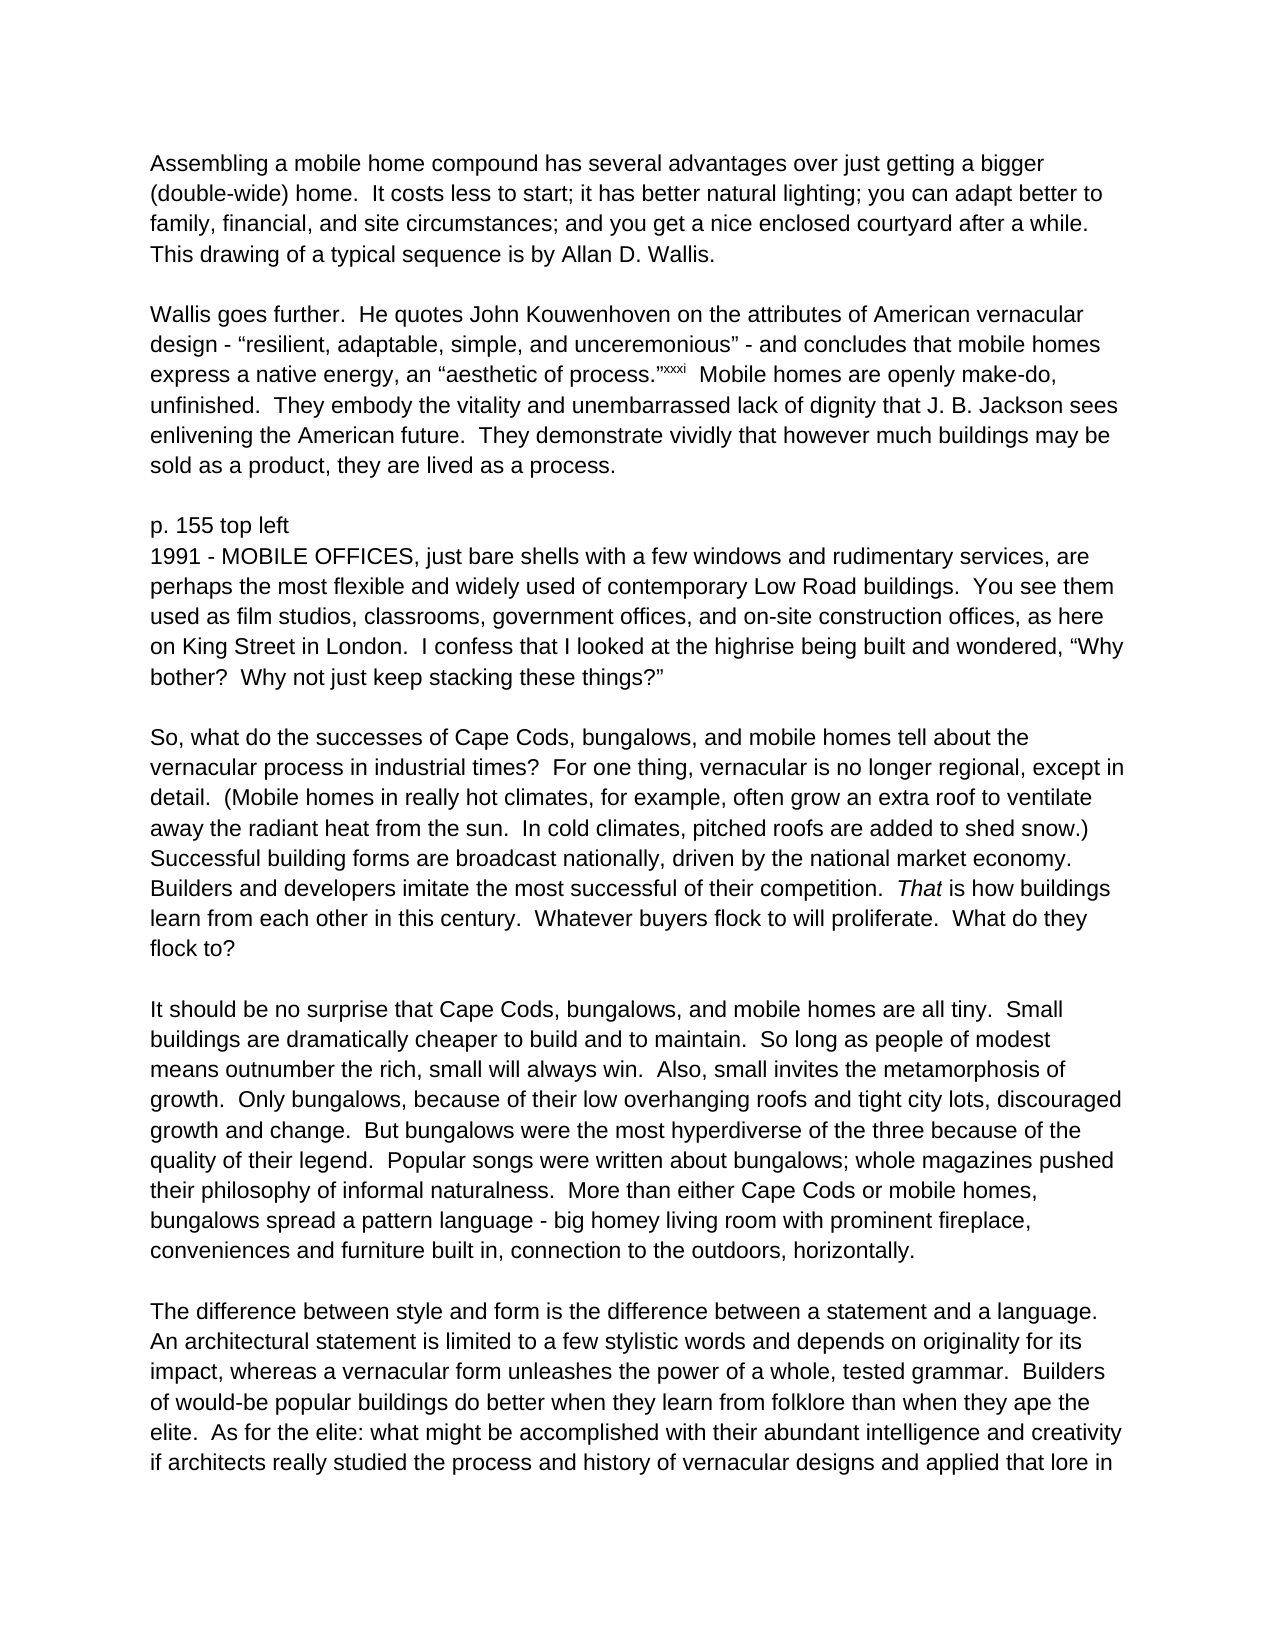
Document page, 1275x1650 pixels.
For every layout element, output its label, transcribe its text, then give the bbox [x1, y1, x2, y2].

text It should be no surprise that Cape Cods, bungalows, and mobile homes are all tiny. Small buildings are dramatically cheaper to build and to maintain. So long as people of modest means outnumber the rich, small will always win. Also, small invites the metamorphosis of growth. Only bungalows, because of their low overhanging roofs and tight city lots, discouraged growth and change. But bungalows were the most hyperdiverse of the three because of the quality of their legend. Popular songs were written about bungalows; whole magazines pushed their philosophy of informal naturalness. More than either Cape Cods or mobile homes, bungalows spread a pattern language - big homey living room with prominent fireplace, conveniences and furniture built in, connection to the outdoors, horizontally. [150, 996, 1125, 1264]
text Assembling a mobile home compound has several advantages over just getting a bigger (double-wide) home. It costs less to start; it has better natural lighting; you can adapt better to family, financial, and site circumstances; and you get a nice enclosed courtyard after a while. This drawing of a typical sequence is by Allan D. Wallis. [150, 150, 1125, 267]
text p. 155 top left [150, 512, 1125, 539]
text Wallis goes further. He quotes John Kouwenhoven on the attributes of American vernacular design - “resilient, adaptable, simple, and unceremonious” - and concludes that mobile homes express a native energy, an “aesthetic of process.” Mobile homes are openly make-do, unfinished. They embody the vitality and unembarrassed lack of dignity that J. B. Jackson sees enlivening the American future. They demonstrate vividly that however much buildings may be sold as a product, they are lived as a process. [150, 301, 1125, 478]
text So, what do the successes of Cape Cods, bungalows, and mobile homes tell about the vernacular process in industrial times? For one thing, vernacular is no longer regional, except in detail. (Mobile homes in really hot climates, for example, often grow an extra roof to ventilate away the radiant heat from the sun. In cold climates, pitched roofs are added to shed snow.) Successful building forms are broadcast nationally, driven by the national market economy. Builders and developers imitate the most successful of their competition. That is how buildings learn from each other in this century. Whatever buyers flock to will proliferate. What do they flock to? [150, 724, 1125, 962]
text 1991 - MOBILE OFFICES, just bare shells with a few windows and rudimentary services, are perhaps the most flexible and widely used of contemporary Low Road buildings. You see them used as film studios, classrooms, government offices, and on-site construction offices, as here on King Street in London. I confess that I looked at the highrise being built and wondered, “Why bother? Why not just keep stacking these things?” [150, 543, 1125, 690]
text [150, 1298, 1125, 1475]
